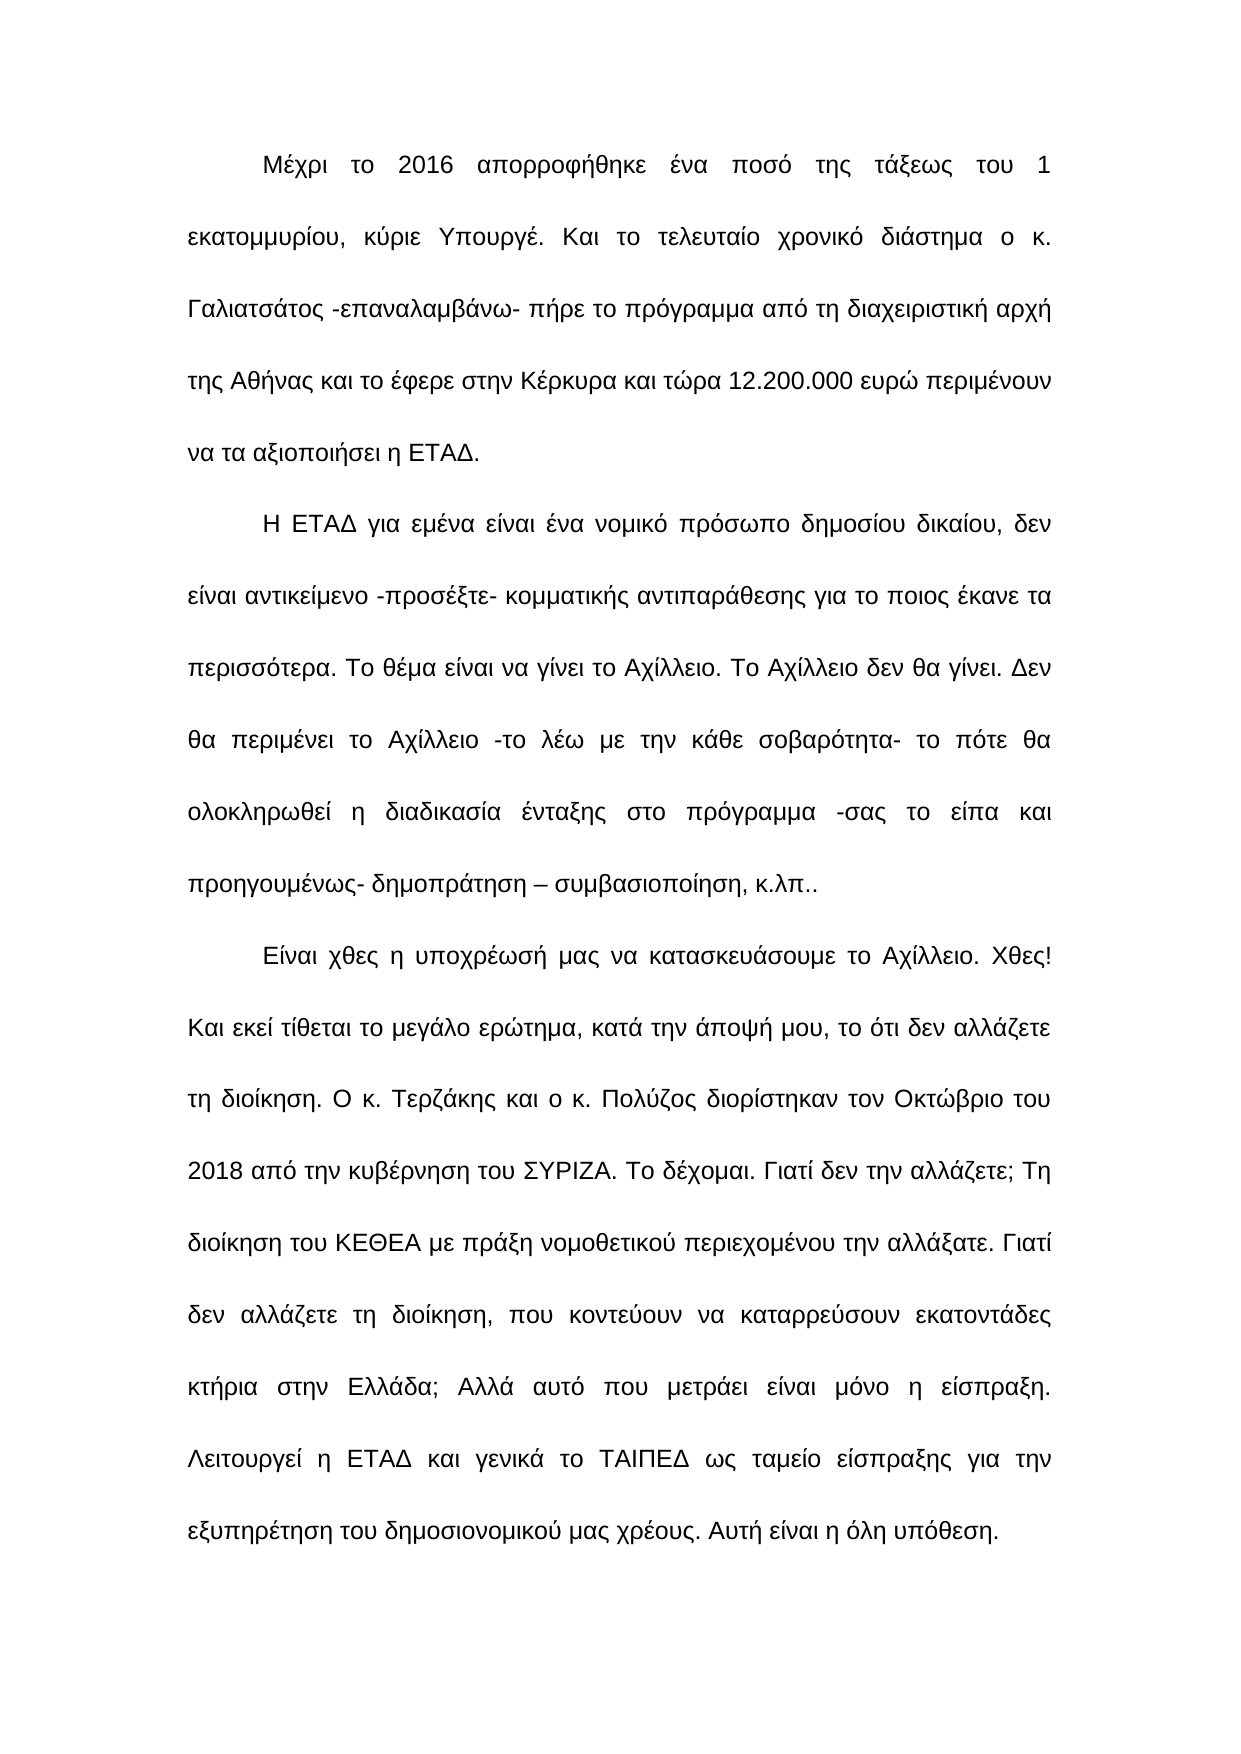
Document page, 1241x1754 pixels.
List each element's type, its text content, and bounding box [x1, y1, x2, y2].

text Η ΕΤΑΔ για εμένα είναι ένα νομικό πρόσωπο δημοσίου δικαίου, δεν είναι αντικείμενο -προσέξτε- κομματικής αντιπαράθεσης για το ποιος έκανε τα περισσότερα. Το θέμα είναι να γίνει το Αχίλλειο. Το Αχίλλειο δεν θα γίνει. Δεν θα περιμένει το Αχίλλειο -το λέω με την κάθε σοβαρότητα- το πότε θα ολοκληρωθεί η διαδικασία ένταξης στο πρόγραμμα -σας το είπα και προηγουμένως- δημοπράτηση – συμβασιοποίηση, κ.λπ.. [187, 509, 1053, 897]
text Μέχρι το 2016 απορροφήθηκε ένα ποσό της τάξεως του 1 εκατομμυρίου, κύριε Υπουργέ. Και το τελευταίο χρονικό διάστημα ο κ. Γαλιατσάτος -επαναλαμβάνω- πήρε το πρόγραμμα από τη διαχειριστική αρχή της Αθήνας και το έφερε στην Κέρκυρα και τώρα 12.200.000 ευρώ περιμένουν να τα αξιοποιήσει η ΕΤΑΔ. [187, 150, 1053, 466]
text Είναι χθες η υποχρέωσή μας να κατασκευάσουμε το Αχίλλειο. Χθες! Και εκεί τίθεται το μεγάλο ερώτημα, κατά την άποψή μου, το ότι δεν αλλάζετε τη διοίκηση. Ο κ. Τερζάκης και ο κ. Πολύζος διορίστηκαν τον Οκτώβριο του 2018 από την κυβέρνηση του ΣΥΡΙΖΑ. Το δέχομαι. Γιατί δεν την αλλάζετε; Τη διοίκηση του ΚΕΘΕΑ με πράξη νομοθετικού περιεχομένου την αλλάξατε. Γιατί δεν αλλάζετε τη διοίκηση, που κοντεύουν να καταρρεύσουν εκατοντάδες κτήρια στην Ελλάδα; Αλλά αυτό που μετράει είναι μόνο η είσπραξη. Λειτουργεί η ΕΤΑΔ και γενικά το ΤΑΙΠΕΔ ως ταμείο είσπραξης για την εξυπηρέτηση του δημοσιονομικού μας χρέους. Αυτή είναι η όλη υπόθεση. [187, 941, 1053, 1544]
